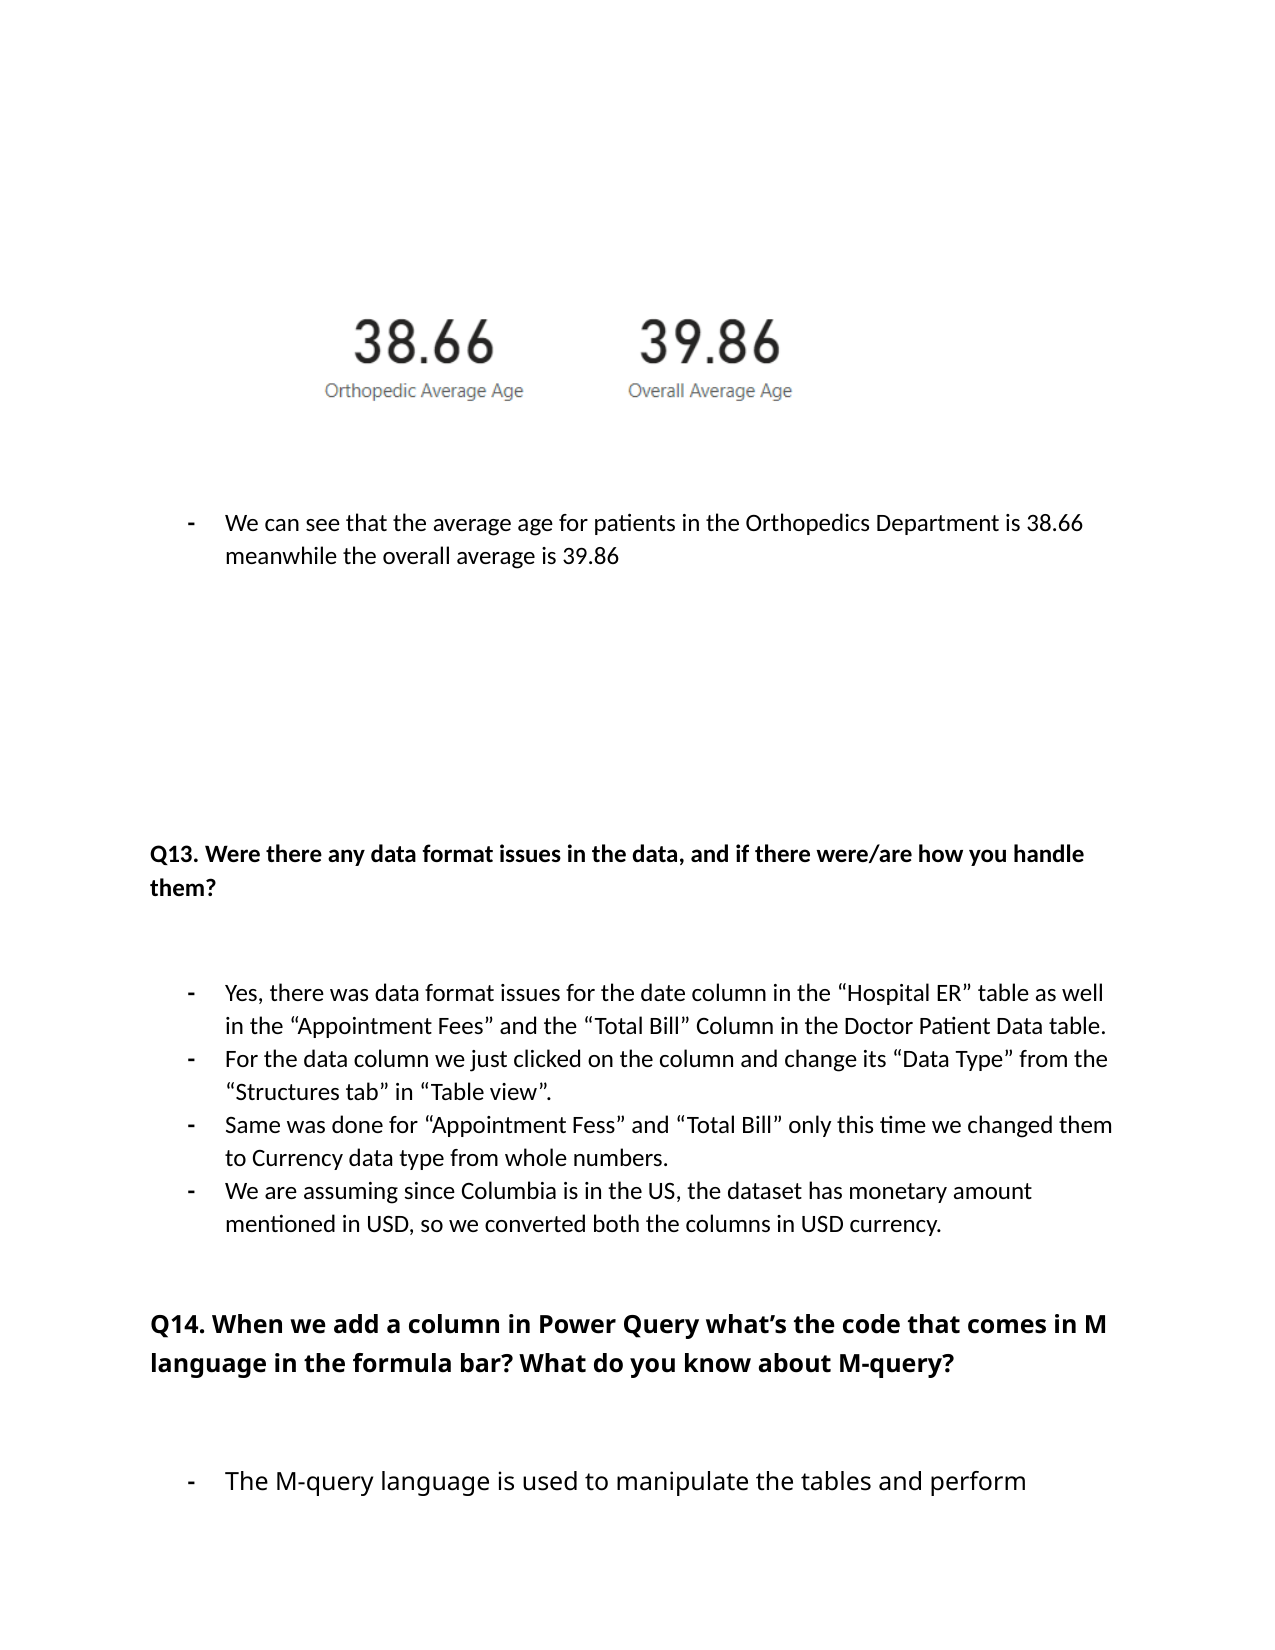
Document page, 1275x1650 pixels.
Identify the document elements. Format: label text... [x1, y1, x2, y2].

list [187, 1464, 1125, 1498]
list We are assuming since Columbia is in the US, the dataset has monetary amount mentioned in USD, so we converted both the columns in USD currency. [187, 1175, 1125, 1238]
list Yes, there was data format issues for the date column in the “Hospital ER” table as well in the “Appointment Fees” and the “Total Bill” Column in the Doctor Patient Data table. [187, 977, 1125, 1041]
list We can see that the average age for patients in the Orthopedics Department is 38.66 meanwhile the overall average is 39.86 [187, 508, 1125, 571]
list Same was done for “Appointment Fess” and “Total Bill” only this time we changed them to Currency data type from whole numbers. [187, 1109, 1125, 1172]
list For the data column we just clicked on the column and change its “Data Type” from the “Structures tab” in “Table view”. [187, 1043, 1125, 1107]
text Q13. Were there any data format issues in the data, and if there were/are how you handle them? [150, 838, 1125, 903]
picture [300, 249, 834, 440]
text Q14. When we add a column in Power Query what’s the code that comes in M language in the formula bar? What do you know about M-query? [150, 1307, 1125, 1379]
